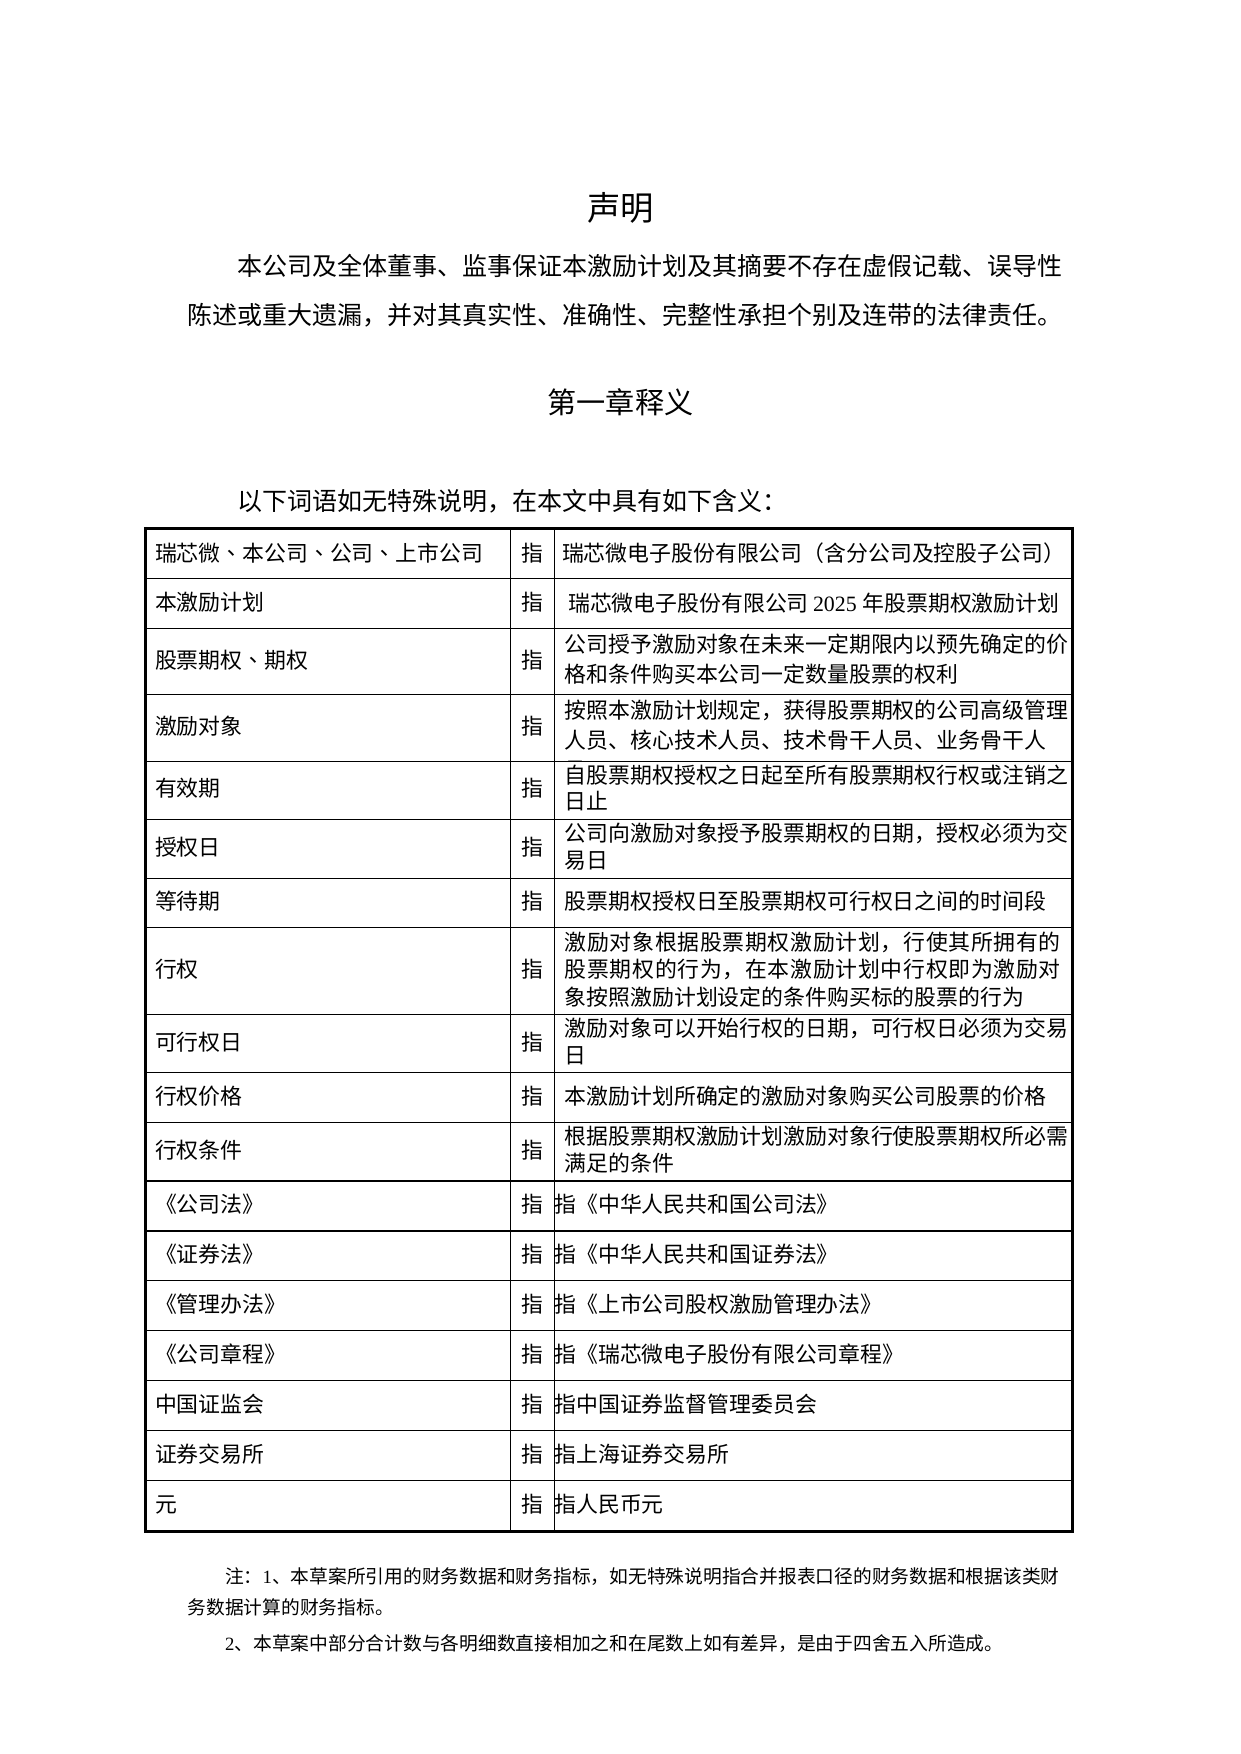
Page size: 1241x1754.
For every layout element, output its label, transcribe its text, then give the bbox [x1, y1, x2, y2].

table_cell 指 [511, 762, 554, 819]
table_cell 指上海证券交易所 [555, 1431, 1071, 1480]
table_cell 《管理办法》 [147, 1281, 510, 1330]
table_cell 指 [511, 1073, 554, 1122]
table_header 指 [511, 530, 554, 577]
text 陈述或重大遗漏，并对其真实性、准确性、完整性承担个别及连带的法律责任。 [187, 304, 1090, 329]
text 第一章释义 [150, 390, 1090, 419]
table_cell 公司向激励对象授予股票期权的日期，授权必须为交易日 [555, 820, 1071, 877]
table_cell 自股票期权授权之日起至所有股票期权行权或注销之日止 [555, 762, 1071, 819]
table_cell 《公司法》 [147, 1182, 510, 1230]
table_cell 元 [147, 1481, 510, 1530]
table_cell 根据股票期权激励计划激励对象行使股票期权所必需满足的条件 [555, 1123, 1071, 1180]
table_cell 按照本激励计划规定，获得股票期权的公司高级管理人员、核心技术人员、技术骨干人员、业务骨干人员。 [555, 695, 1071, 761]
table_cell 等待期 [147, 879, 510, 927]
table_cell 指人民币元 [555, 1481, 1071, 1530]
table_cell 指 [511, 1123, 554, 1180]
table_cell 授权日 [147, 820, 510, 877]
table_cell 可行权日 [147, 1015, 510, 1072]
table_cell 指 [511, 1015, 554, 1072]
table_cell 指中国证券监督管理委员会 [555, 1381, 1071, 1430]
table_cell 证券交易所 [147, 1431, 510, 1480]
text 以下词语如无特殊说明，在本文中具有如下含义： [237, 490, 1090, 515]
table_cell 指 [511, 1331, 554, 1380]
table_cell 《公司章程》 [147, 1331, 510, 1380]
table_cell 指 [511, 695, 554, 761]
table_cell 指 [511, 1281, 554, 1330]
text 本公司及全体董事、监事保证本激励计划及其摘要不存在虚假记载、误导性 [237, 255, 1090, 280]
table_cell 指 [511, 579, 554, 627]
table_cell 指 [511, 1182, 554, 1230]
table_cell 指《瑞芯微电子股份有限公司章程》 [555, 1331, 1071, 1380]
table_cell 指 [511, 820, 554, 877]
text 声明 [150, 194, 1090, 227]
table_cell 激励对象 [147, 695, 510, 761]
table_cell 中国证监会 [147, 1381, 510, 1430]
text 注：1、本草案所引用的财务数据和财务指标，如无特殊说明指合并报表口径的财务数据和根据该类财务数据计算的财务指标。 [187, 1559, 1060, 1620]
table_header 瑞芯微、本公司、公司、上市公司 [147, 530, 510, 577]
table_cell 指 [511, 1232, 554, 1280]
table_cell 瑞芯微电子股份有限公司2025 年股票期权激励计划 [555, 579, 1071, 627]
text 2、本草案中部分合计数与各明细数直接相加之和在尾数上如有差异，是由于四舍五入所造成。 [225, 1634, 1090, 1654]
table_cell 指 [511, 1481, 554, 1530]
table_cell 激励对象根据股票期权激励计划，行使其所拥有的股票期权的行为，在本激励计划中行权即为激励对象按照激励计划设定的条件购买标的股票的行为 [555, 928, 1071, 1014]
table_cell 股票期权、期权 [147, 629, 510, 694]
table_cell 行权价格 [147, 1073, 510, 1122]
table_cell 指 [511, 879, 554, 927]
table_cell 指 [511, 1431, 554, 1480]
table_header 瑞芯微电子股份有限公司（含分公司及控股子公司） [555, 530, 1071, 577]
table_cell 指《中华人民共和国证券法》 [555, 1232, 1071, 1280]
table_cell 行权 [147, 928, 510, 1014]
table_cell 指 [511, 629, 554, 694]
table_cell 股票期权授权日至股票期权可行权日之间的时间段 [555, 879, 1071, 927]
table_cell 有效期 [147, 762, 510, 819]
table_cell 指 [511, 928, 554, 1014]
table_cell 指 [511, 1381, 554, 1430]
table_cell 本激励计划 [147, 579, 510, 627]
table_cell 本激励计划所确定的激励对象购买公司股票的价格 [555, 1073, 1071, 1122]
table_cell 指《中华人民共和国公司法》 [555, 1182, 1071, 1230]
table_cell 《证券法》 [147, 1232, 510, 1280]
table_cell 公司授予激励对象在未来一定期限内以预先确定的价格和条件购买本公司一定数量股票的权利 [555, 629, 1071, 694]
table_cell 行权条件 [147, 1123, 510, 1180]
table_cell 激励对象可以开始行权的日期，可行权日必须为交易日 [555, 1015, 1071, 1072]
table_cell 指《上市公司股权激励管理办法》 [555, 1281, 1071, 1330]
